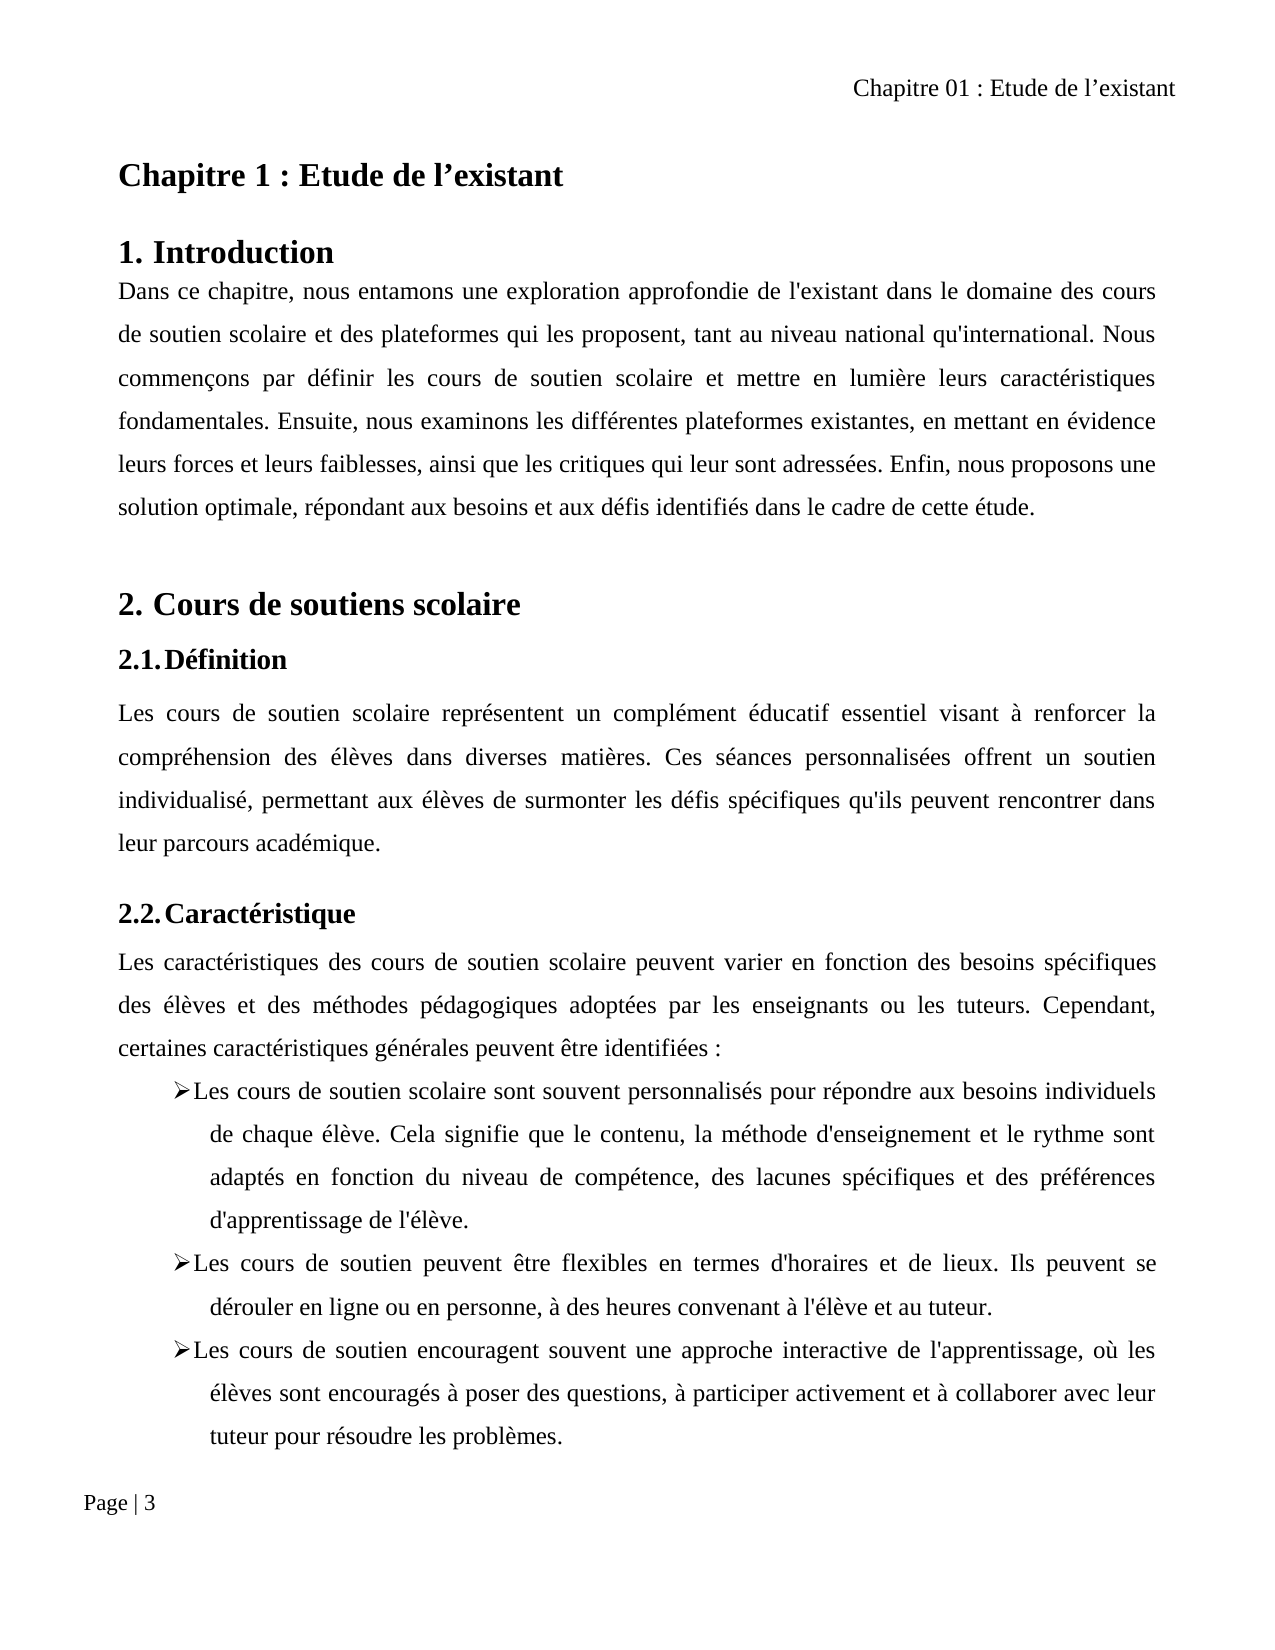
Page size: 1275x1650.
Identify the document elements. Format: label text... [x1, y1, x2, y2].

list Les cours de soutien peuvent être flexibles en termes d'horaires et de lieux. Ils peuvent se dérouler en ligne ou en personne, à des heures convenant à l'élève et au tuteur. [172, 1248, 1157, 1320]
subtitle Chapitre 1 : Etude de l’existant [118, 155, 1256, 193]
list Les cours de soutien scolaire sont souvent personnalisés pour répondre aux besoins individuels de chaque élève. Cela signifie que le contenu, la méthode d'enseignement et le rythme sont adaptés en fonction du niveau de compétence, des lacunes spécifiques et des préférences d'apprentissage de l'élève. [172, 1076, 1157, 1234]
subtitle Introduction [118, 232, 1256, 270]
subtitle Caractéristique [118, 896, 1256, 930]
subtitle Cours de soutiens scolaire [118, 584, 1256, 623]
text Les cours de soutien scolaire représentent un complément éducatif essentiel visant à renforcer la compréhension des élèves dans diverses matières. Ces séances personnalisées offrent un soutien individualisé, permettant aux élèves de surmonter les défis spécifiques qu'ils peuvent rencontrer dans leur parcours académique. [118, 698, 1157, 857]
text Les caractéristiques des cours de soutien scolaire peuvent varier en fonction des besoins spécifiques des élèves et des méthodes pédagogiques adoptées par les enseignants ou les tuteurs. Cependant, certaines caractéristiques générales peuvent être identifiées : [118, 947, 1157, 1062]
subtitle Définition [118, 642, 1256, 676]
list Les cours de soutien encouragent souvent une approche interactive de l'apprentissage, où les élèves sont encouragés à poser des questions, à participer activement et à collaborer avec leur tuteur pour résoudre les problèmes. [172, 1335, 1156, 1450]
text Dans ce chapitre, nous entamons une exploration approfondie de l'existant dans le domaine des cours de soutien scolaire et des plateformes qui les proposent, tant au niveau national qu'international. Nous commençons par définir les cours de soutien scolaire et mettre en lumière leurs caractéristiques fondamentales. Ensuite, nous examinons les différentes plateformes existantes, en mettant en évidence leurs forces et leurs faiblesses, ainsi que les critiques qui leur sont adressées. Enfin, nous proposons une solution optimale, répondant aux besoins et aux défis identifiés dans le cadre de cette étude. [118, 276, 1157, 521]
